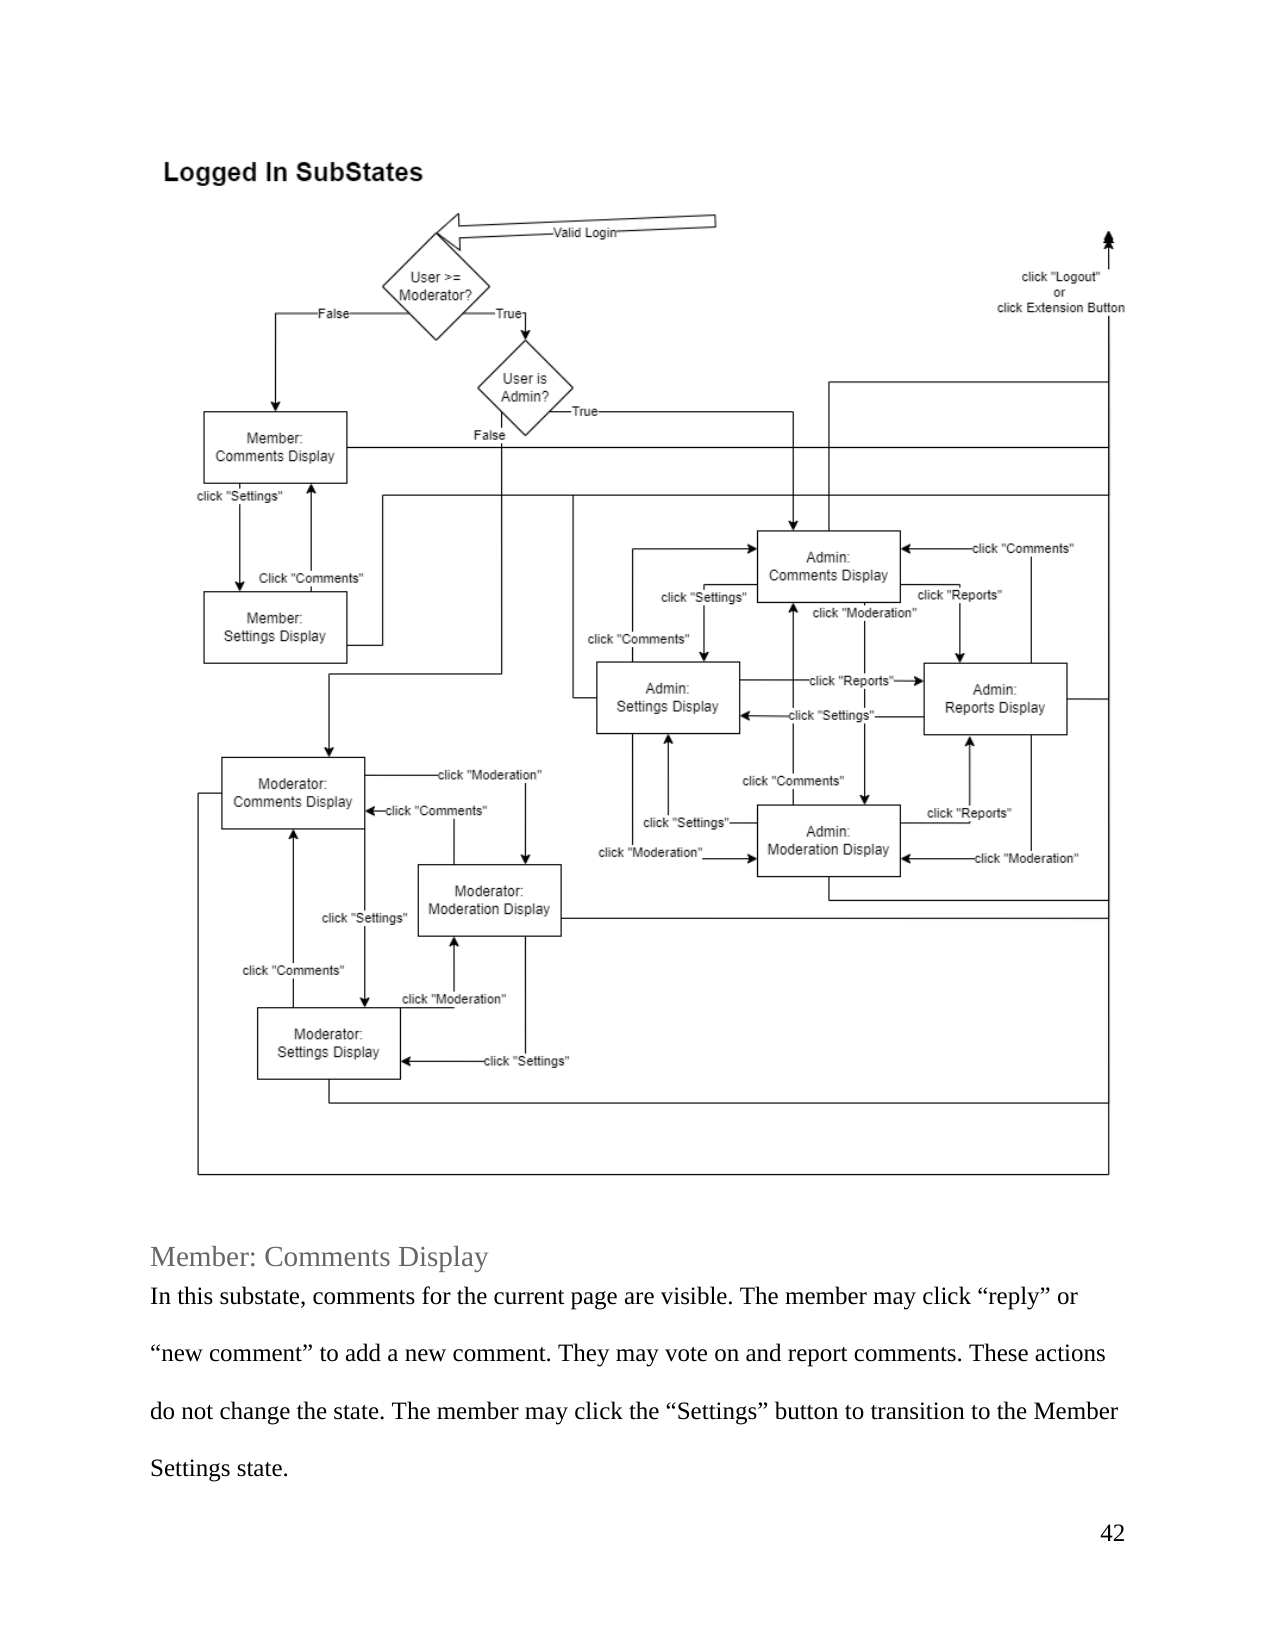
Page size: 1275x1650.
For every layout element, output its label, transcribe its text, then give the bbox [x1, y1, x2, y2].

subtitle Member: Comments Display [150, 1239, 1125, 1273]
text In this substate, comments for the current page are visible. The member may click “reply” or “new comment” to add a new comment. They may vote on and report comments. These actions do not change the state. The member may click the “Settings” button to transition to the Member Settings state. [150, 1281, 1125, 1482]
picture [150, 150, 1125, 1186]
